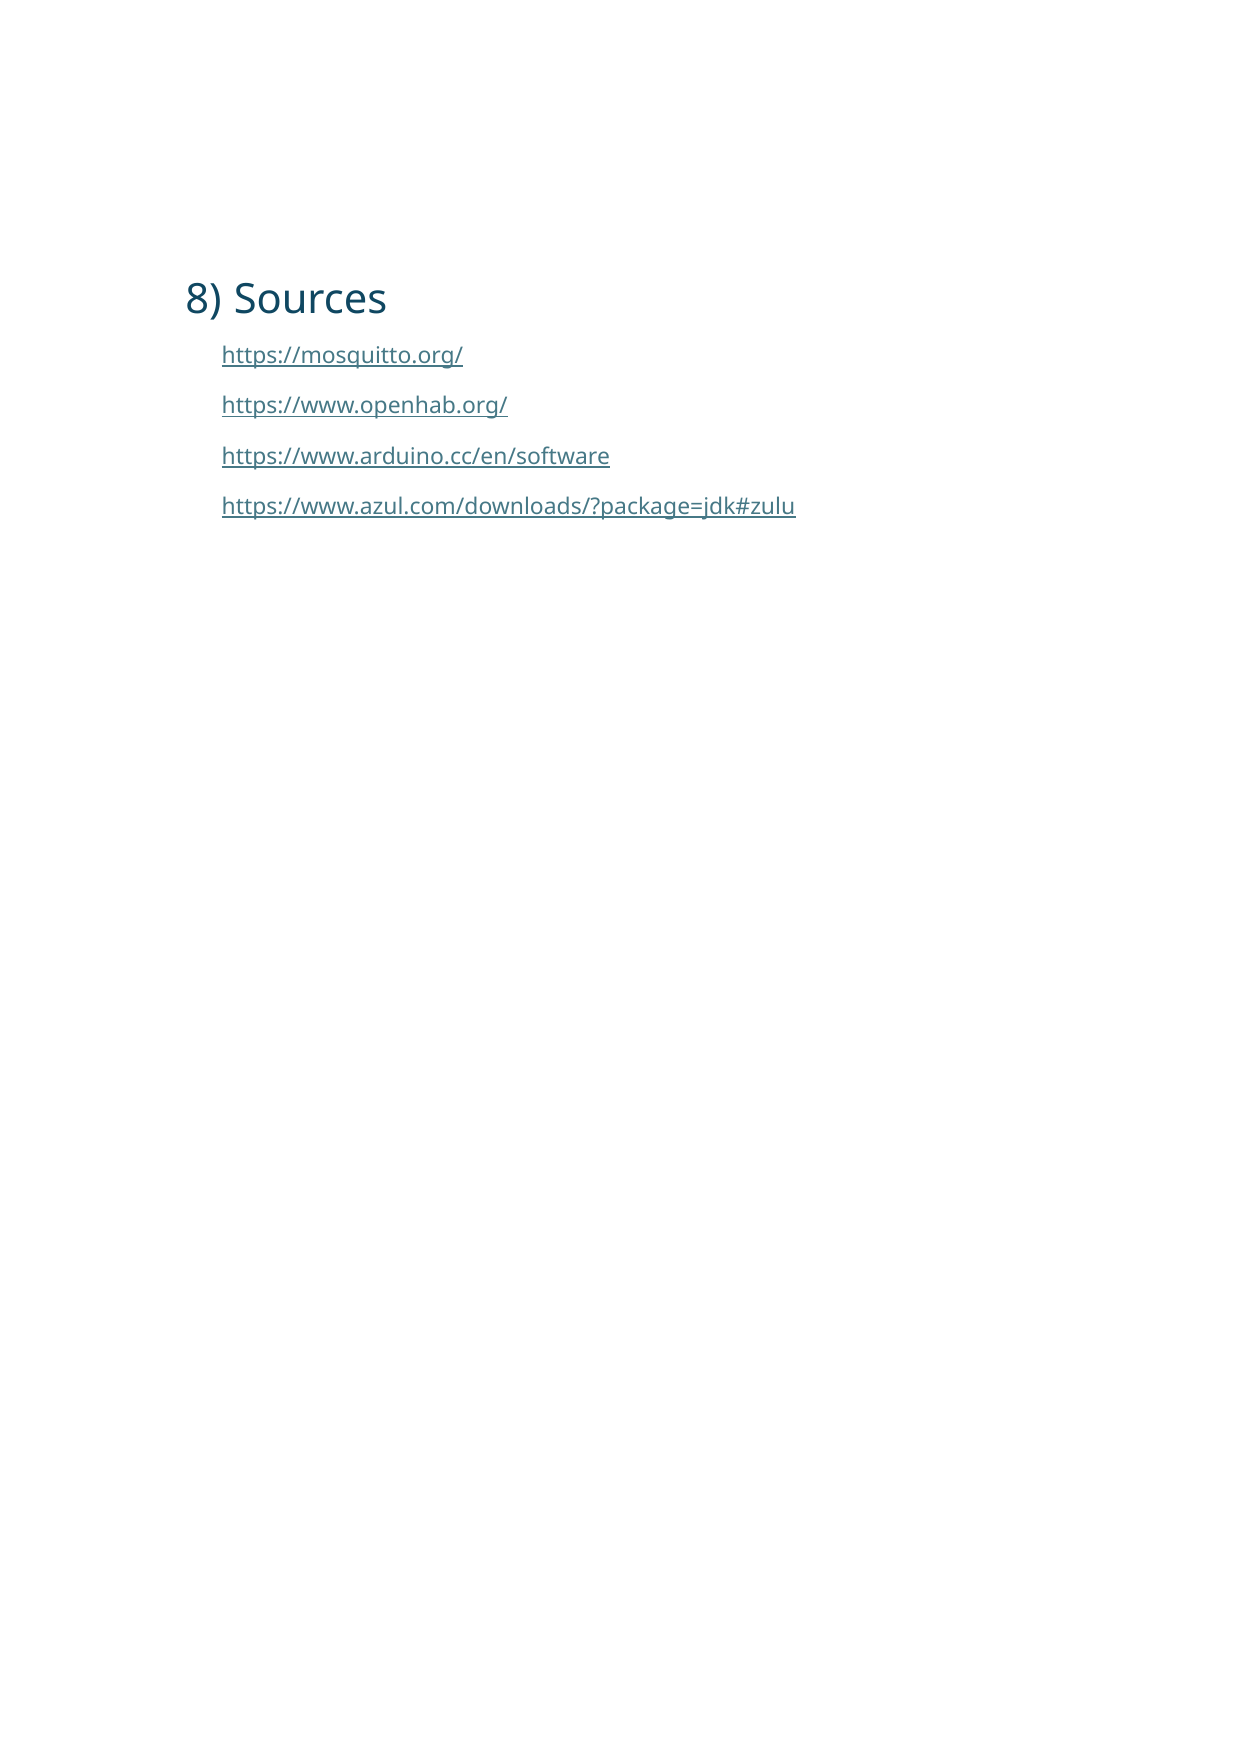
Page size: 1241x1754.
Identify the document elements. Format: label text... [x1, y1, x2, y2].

text https://mosquitto.org/ [148, 339, 1093, 370]
text https://www.openhab.org/ [148, 389, 1093, 421]
subtitle Sources [185, 269, 1093, 326]
text https://www.arduino.cc/en/software [148, 440, 1093, 471]
text https://www.azul.com/downloads/?package=jdk#zulu [148, 490, 1093, 521]
